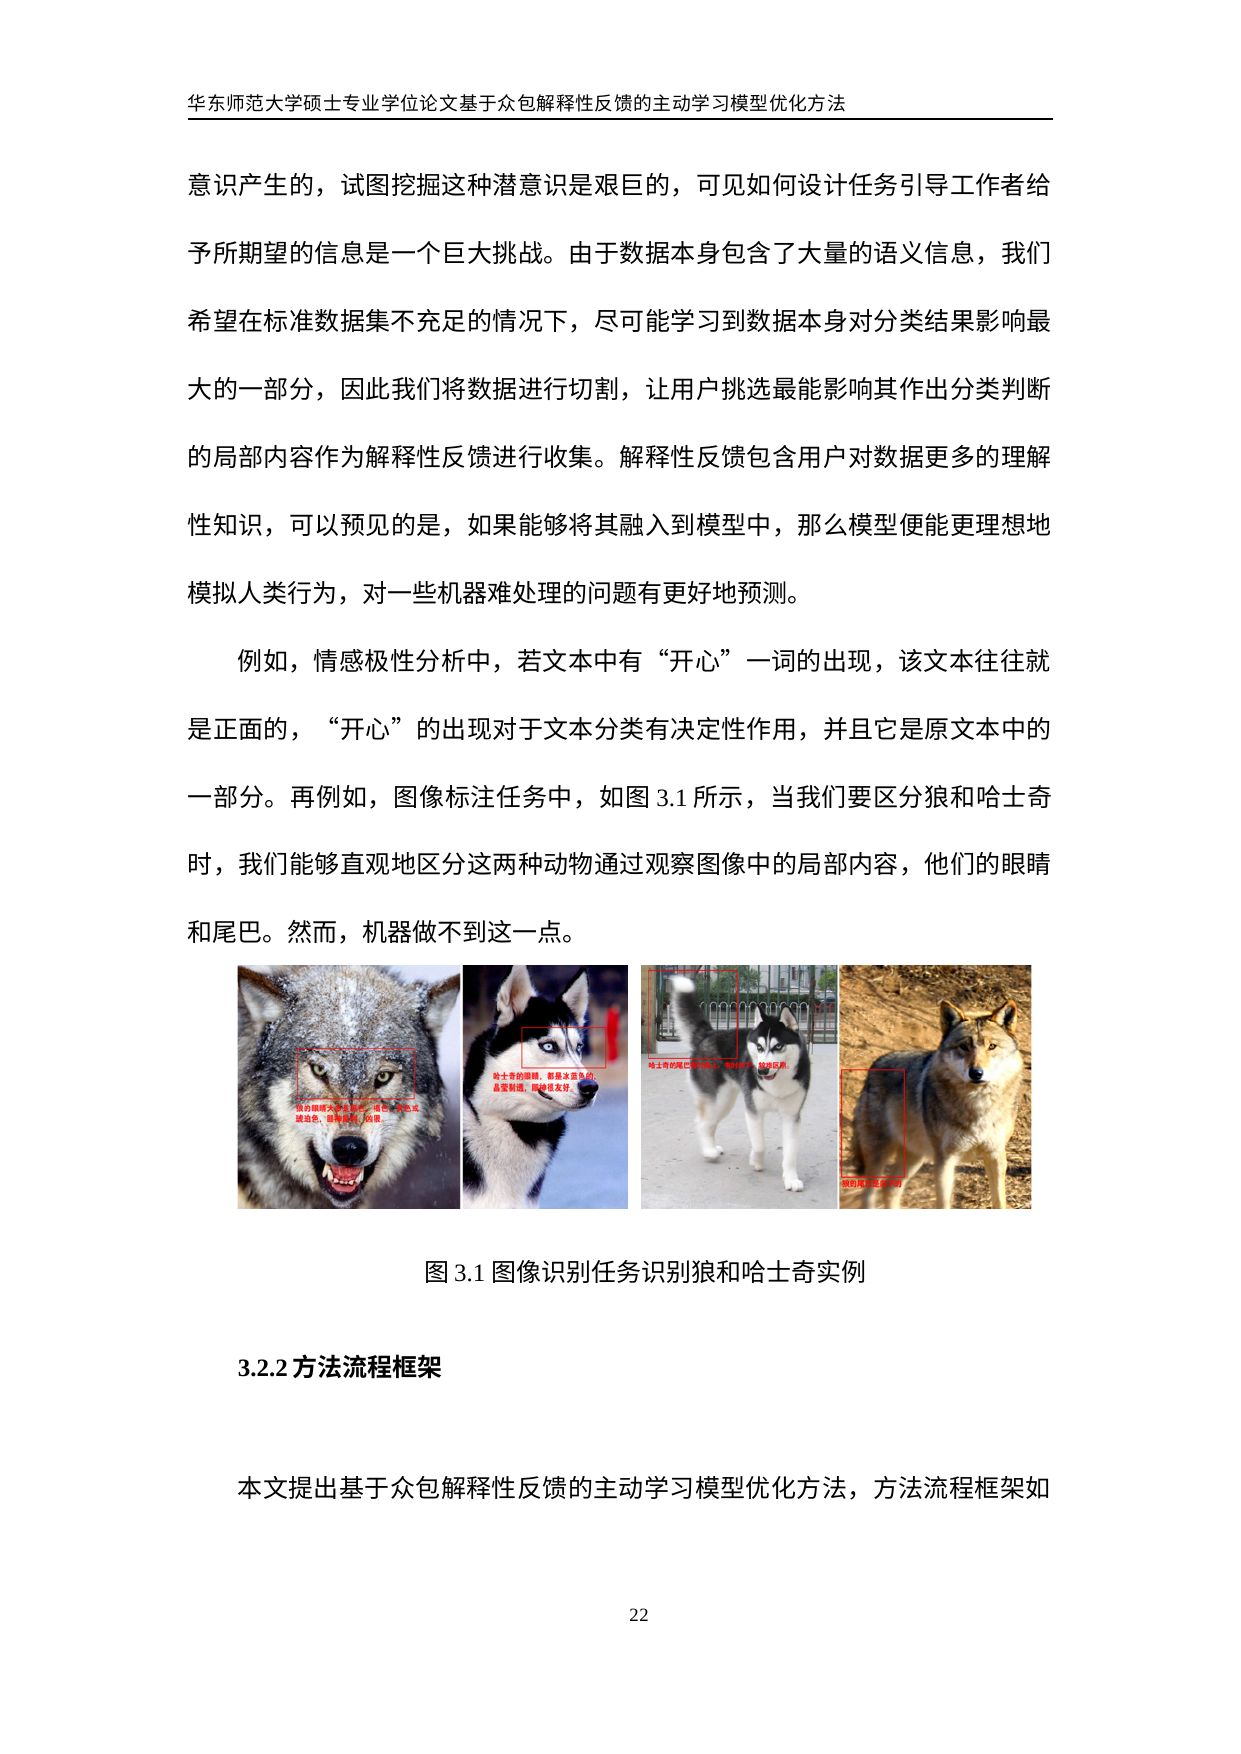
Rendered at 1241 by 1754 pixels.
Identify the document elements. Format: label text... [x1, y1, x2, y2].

subtitle 3.2.2方法流程框架 [187, 1332, 1053, 1399]
picture [237, 965, 1032, 1209]
text 图3.1 图像识别任务识别狼和哈士奇实例 [187, 1237, 1053, 1304]
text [187, 1453, 1053, 1521]
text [187, 150, 1053, 625]
text 例如，情感极性分析中，若文本中有“开心”一词的出现，该文本往往就是正面的，“开心”的出现对于文本分类有决定性作用，并且它是原文本中的一部分。再例如，图像标注任务中，如图3.1所示，当我们要区分狼和哈士奇时，我们能够直观地区分这两种动物通过观察图像中的局部内容，他们的眼睛和尾巴。然而，机器做不到这一点。 [187, 625, 1053, 965]
